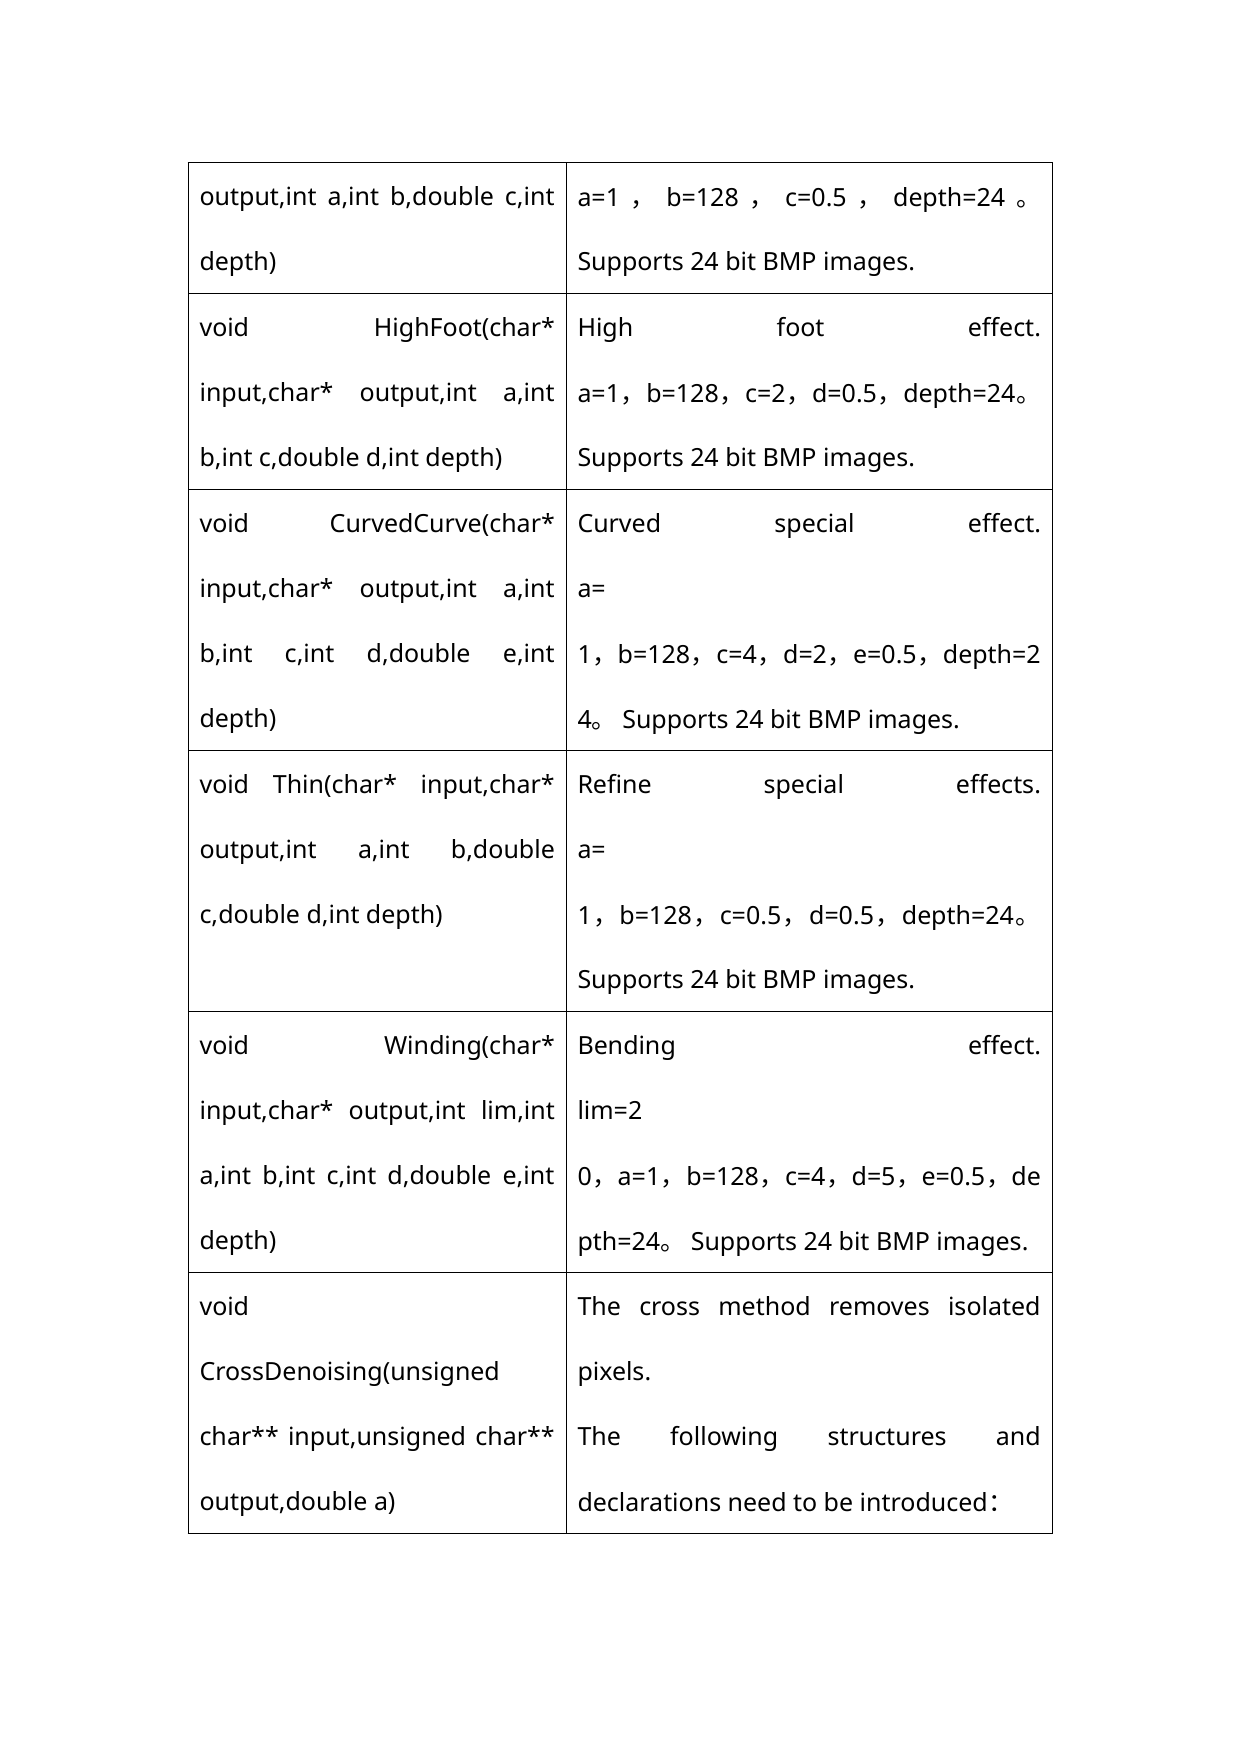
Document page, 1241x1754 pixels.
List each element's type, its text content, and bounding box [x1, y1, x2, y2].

table_cell void HighFoot(char* input,char* output,int a,int b,int c,double d,int depth) [189, 294, 566, 489]
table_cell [189, 163, 566, 293]
table_cell void Thin(char* input,char* output,int a,int b,double c,double d,int depth) [189, 751, 566, 1011]
table_cell Refine special effects. a=1，b=128，c=0.5，d=0.5，depth=24。 Supports 24 bit BMP images. [567, 751, 1052, 1011]
table_cell Curved special effect. a=1，b=128，c=4，d=2，e=0.5，depth=24。 Supports 24 bit BMP images. [567, 490, 1052, 750]
table_cell void CurvedCurve(char* input,char* output,int a,int b,int c,int d,double e,int depth) [189, 490, 566, 750]
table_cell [189, 1273, 566, 1533]
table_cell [567, 1273, 1052, 1533]
table_cell High foot effect. a=1，b=128，c=2，d=0.5，depth=24。 Supports 24 bit BMP images. [567, 294, 1052, 489]
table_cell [567, 163, 1052, 293]
table_cell void Winding(char* input,char* output,int lim,int a,int b,int c,int d,double e,int depth) [189, 1012, 566, 1272]
table_cell Bending effect. lim=20，a=1，b=128，c=4，d=5，e=0.5，depth=24。 Supports 24 bit BMP images. [567, 1012, 1052, 1272]
